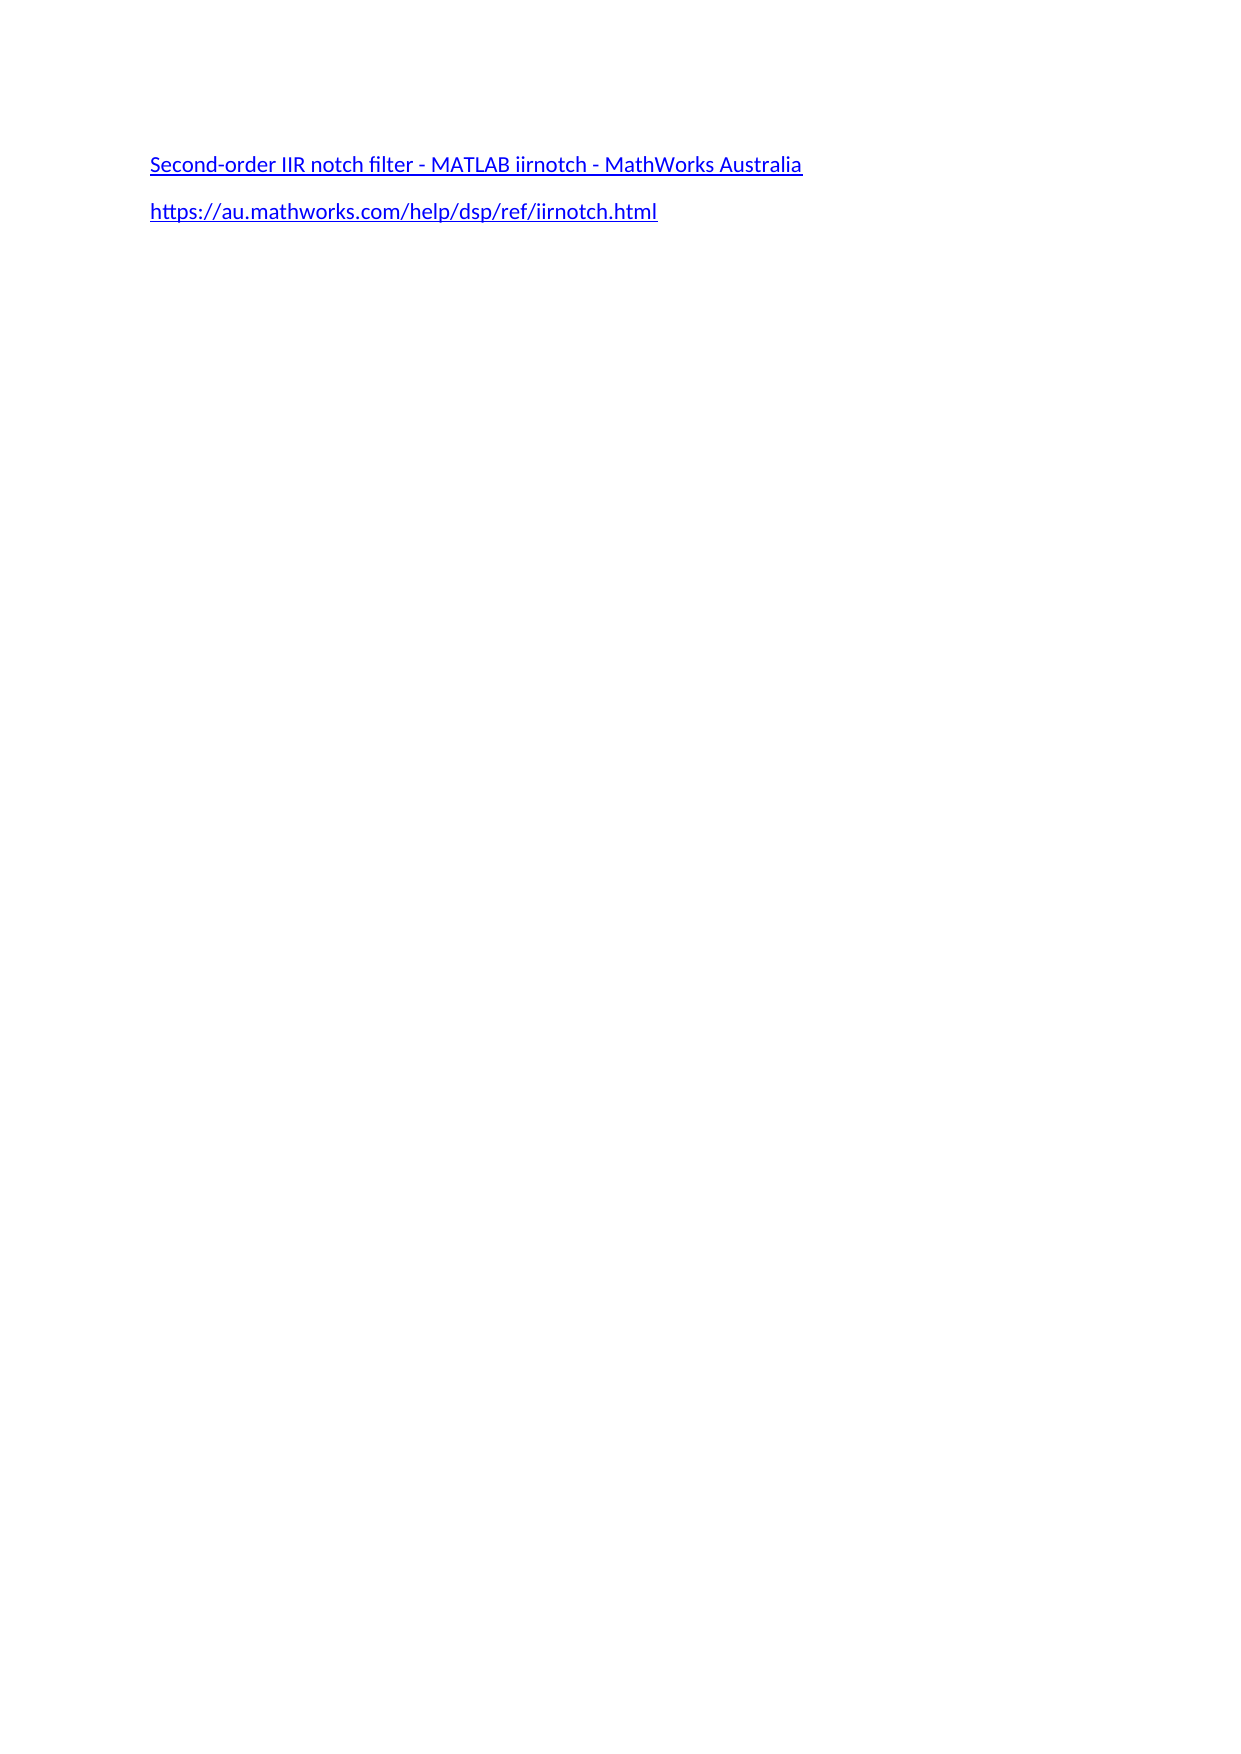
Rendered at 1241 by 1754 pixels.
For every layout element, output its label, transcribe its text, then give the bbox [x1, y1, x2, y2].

text Second-order IIR notch filter - MATLAB iirnotch - MathWorks Australia [150, 150, 1090, 178]
text https://au.mathworks.com/help/dsp/ref/iirnotch.html [150, 197, 1090, 225]
